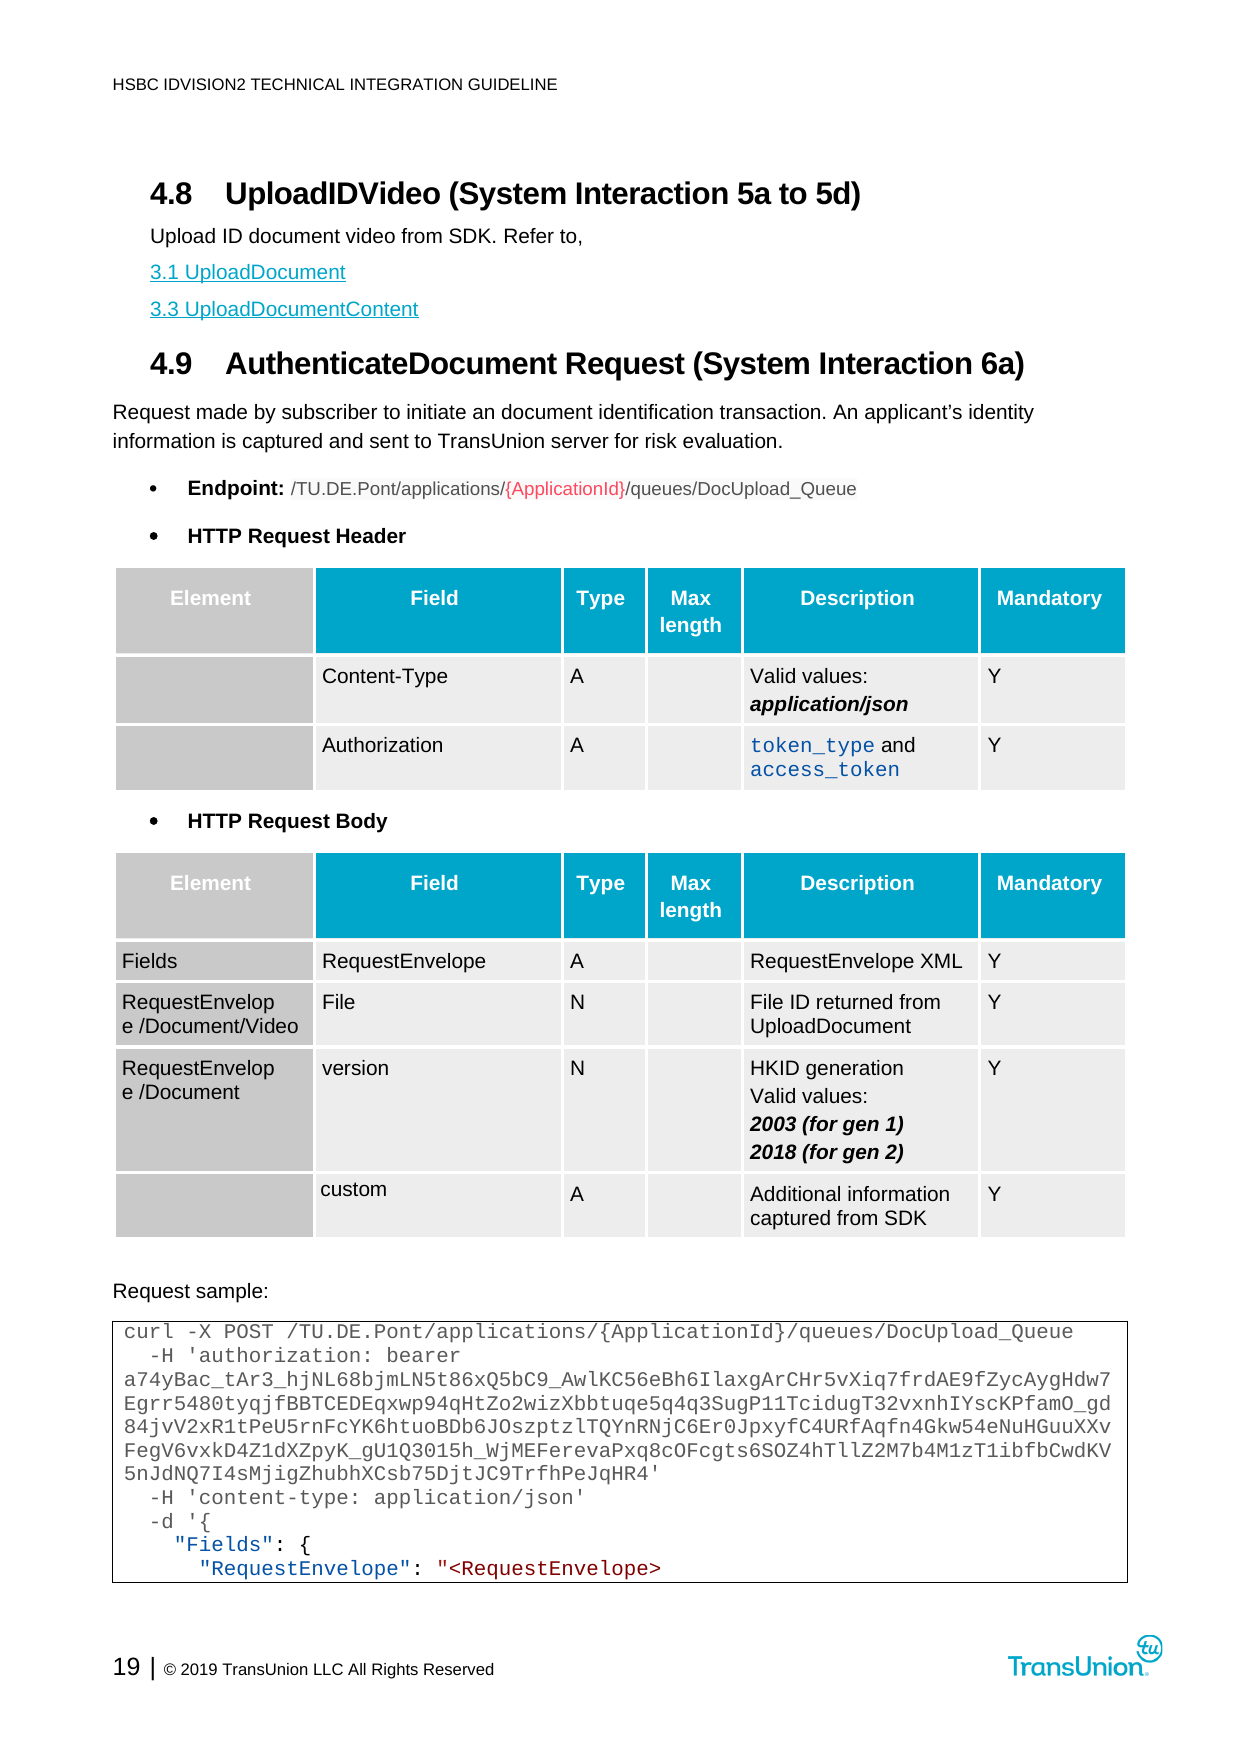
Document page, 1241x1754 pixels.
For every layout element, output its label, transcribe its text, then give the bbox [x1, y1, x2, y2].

table_cell HKID generation Valid values: 2003 (for gen 1) 2018 (for gen 2) [744, 1049, 978, 1171]
list Endpoint: /TU.DE.Pont/applications/{ApplicationId}/queues/DocUpload_Queue [150, 476, 1128, 500]
table_cell A [564, 726, 645, 790]
table_cell [116, 657, 313, 723]
table_header Type [564, 568, 645, 653]
table_cell N [564, 983, 645, 1045]
table_cell RequestEnvelope /Document/Video [116, 983, 313, 1045]
table_header Description [744, 568, 978, 653]
table_cell [648, 726, 741, 790]
table_cell [116, 1174, 313, 1237]
text 3.3 UploadDocumentContent [150, 296, 1128, 320]
table_cell RequestEnvelope /Document [116, 1049, 313, 1171]
text Request made by subscriber to initiate an document identification transaction. An applicant’s identity information is captured and sent to TransUnion server for risk evaluation. [112, 400, 1128, 453]
table_cell Y [981, 1049, 1125, 1171]
text 3.1 UploadDocument [150, 260, 1128, 284]
table_cell Y [981, 726, 1125, 790]
table_header Field [316, 568, 561, 653]
table_cell N [564, 1049, 645, 1171]
table_header Element [116, 853, 313, 938]
table_header Element [116, 568, 313, 653]
table_header Description [744, 853, 978, 938]
table_header Type [564, 853, 645, 938]
table_header Mandatory [981, 568, 1125, 653]
table_cell token_type and access_token [744, 726, 978, 790]
table_cell Valid values: application/json [744, 657, 978, 723]
table_cell File ID returned from UploadDocument [744, 983, 978, 1045]
table_cell [648, 983, 741, 1045]
subtitle AuthenticateDocument Request (System Interaction 6a) [150, 345, 1128, 381]
table_cell Content-Type [316, 657, 561, 723]
table_cell custom [316, 1174, 561, 1237]
subtitle UploadIDVideo (System Interaction 5a to 5d) [150, 175, 1128, 211]
table_cell Y [981, 1174, 1125, 1237]
table_cell [648, 942, 741, 980]
table_cell [648, 1174, 741, 1237]
table_header Mandatory [981, 853, 1125, 938]
table_cell version [316, 1049, 561, 1171]
list HTTP Request Header [150, 524, 1128, 548]
table_cell RequestEnvelope [316, 942, 561, 980]
text Upload ID document video from SDK. Refer to, [150, 223, 1128, 247]
table_cell A [564, 1174, 645, 1237]
table_cell [648, 1049, 741, 1171]
table_cell [116, 726, 313, 790]
table_cell [648, 657, 741, 723]
table_cell File [316, 983, 561, 1045]
table_cell RequestEnvelope XML [744, 942, 978, 980]
table_cell Y [981, 983, 1125, 1045]
table_cell Authorization [316, 726, 561, 790]
table_cell Fields [116, 942, 313, 980]
list HTTP Request Body [150, 809, 1128, 833]
table_cell Y [981, 942, 1125, 980]
table_cell Additional information captured from SDK [744, 1174, 978, 1237]
table_header Field [316, 853, 561, 938]
table_cell Y [981, 657, 1125, 723]
text Request sample: [112, 1279, 1128, 1303]
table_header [113, 1322, 1127, 1582]
table_cell A [564, 942, 645, 980]
table_header Max length [648, 568, 741, 653]
picture [1008, 1635, 1163, 1676]
table_header Max length [648, 853, 741, 938]
table_cell A [564, 657, 645, 723]
